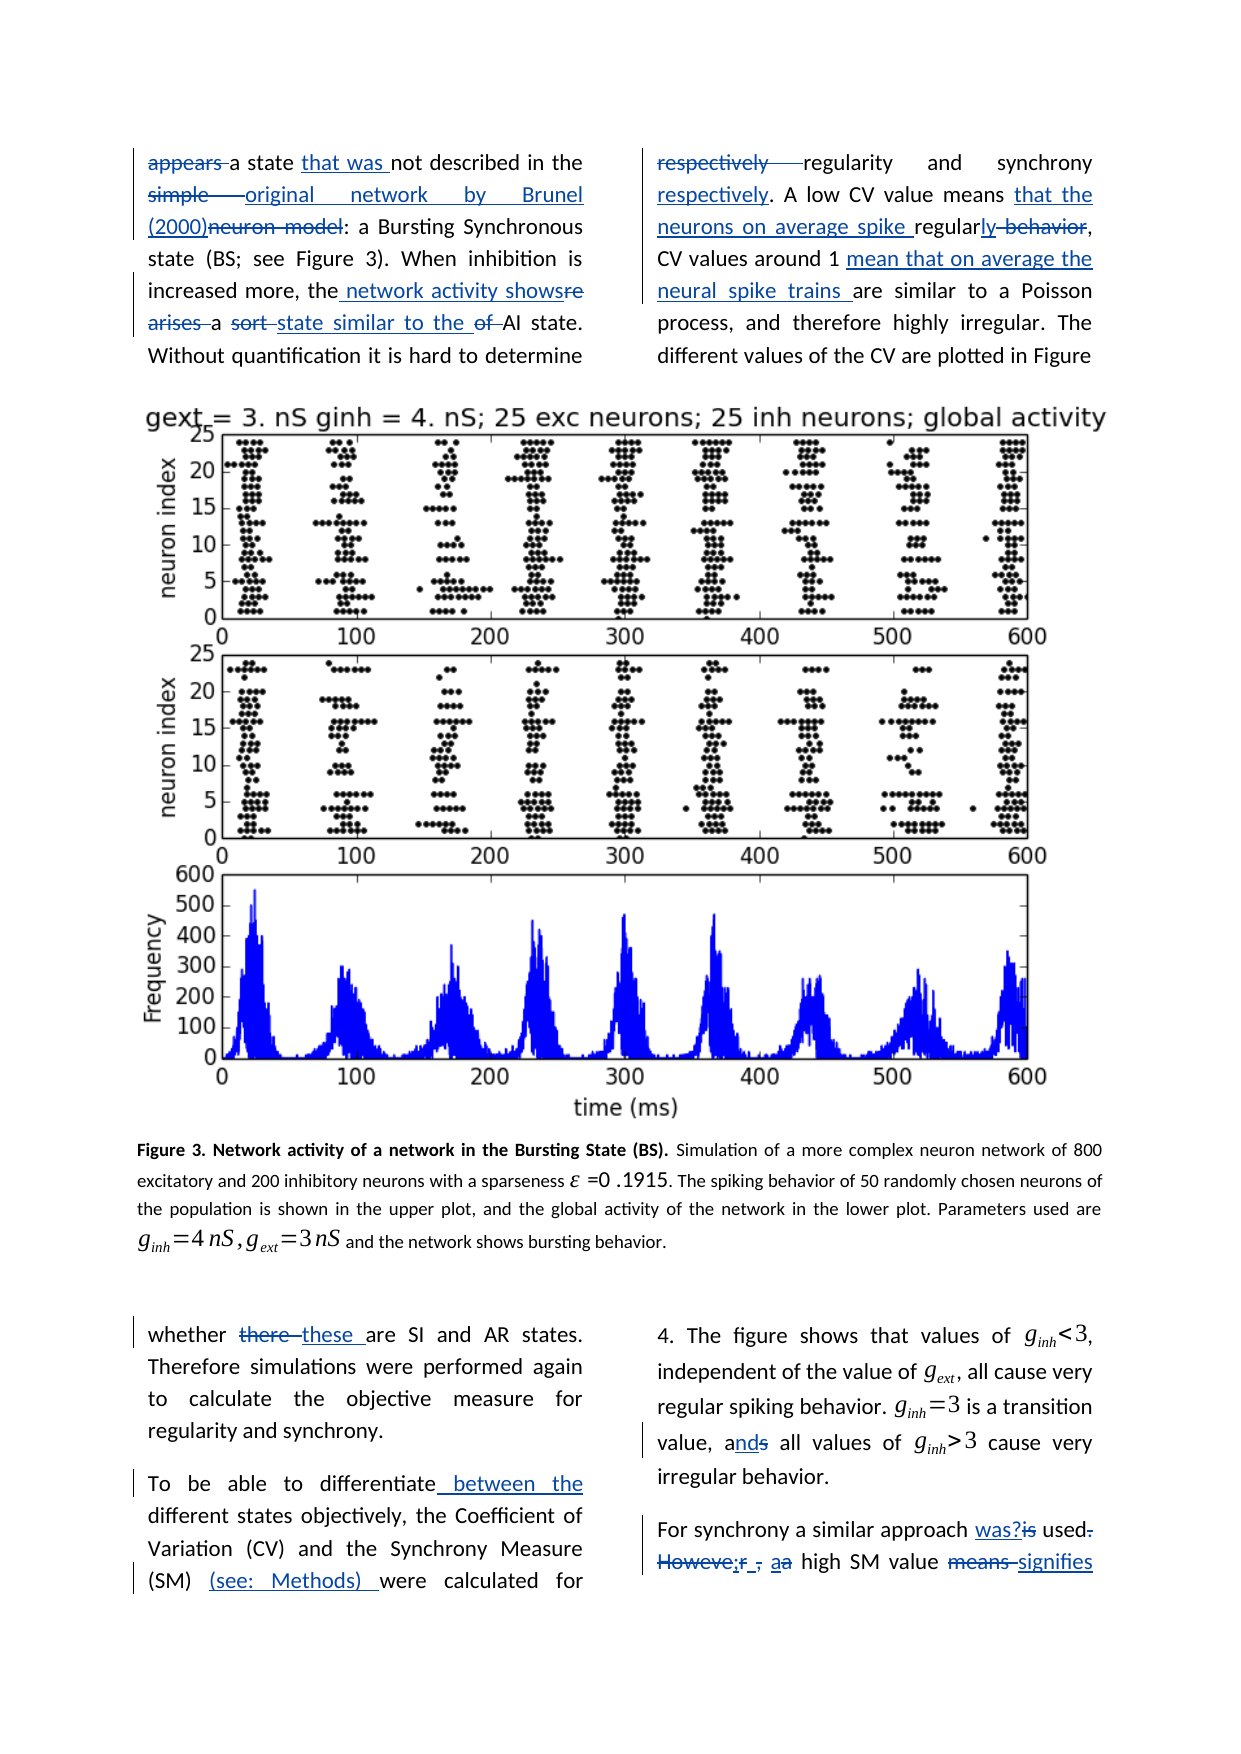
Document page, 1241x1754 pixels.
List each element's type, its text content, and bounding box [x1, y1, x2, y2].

picture [131, 395, 1118, 1131]
text To be able to differentiate different states objectively, the Coefficient of Variation (CV) and the Synchrony Measure (SM) were calculated for regularity and synchrony. A low CV value means regular, CV values around 1 are similar to a Poisson process, and therefore highly irregular. The different values of the CV are plotted in Figure 4. The figure shows that values of , independent of the value of , all cause very regular spiking behavior. is a transition value, a all values of cause very irregular behavior. [148, 1469, 583, 1594]
text To be able to differentiate different states objectively, the Coefficient of Variation (CV) and the Synchrony Measure (SM) were calculated for regularity and synchrony. A low CV value means regular, CV values around 1 are similar to a Poisson process, and therefore highly irregular. The different values of the CV are plotted in Figure 4. The figure shows that values of , independent of the value of , all cause very regular spiking behavior. is a transition value, a all values of cause very irregular behavior. [657, 148, 1093, 395]
text To be able to differentiate different states objectively, the Coefficient of Variation (CV) and the Synchrony Measure (SM) were calculated for regularity and synchrony. A low CV value means regular, CV values around 1 are similar to a Poisson process, and therefore highly irregular. The different values of the CV are plotted in Figure 4. The figure shows that values of , independent of the value of , all cause very regular spiking behavior. is a transition value, a all values of cause very irregular behavior. [657, 1261, 1093, 1490]
